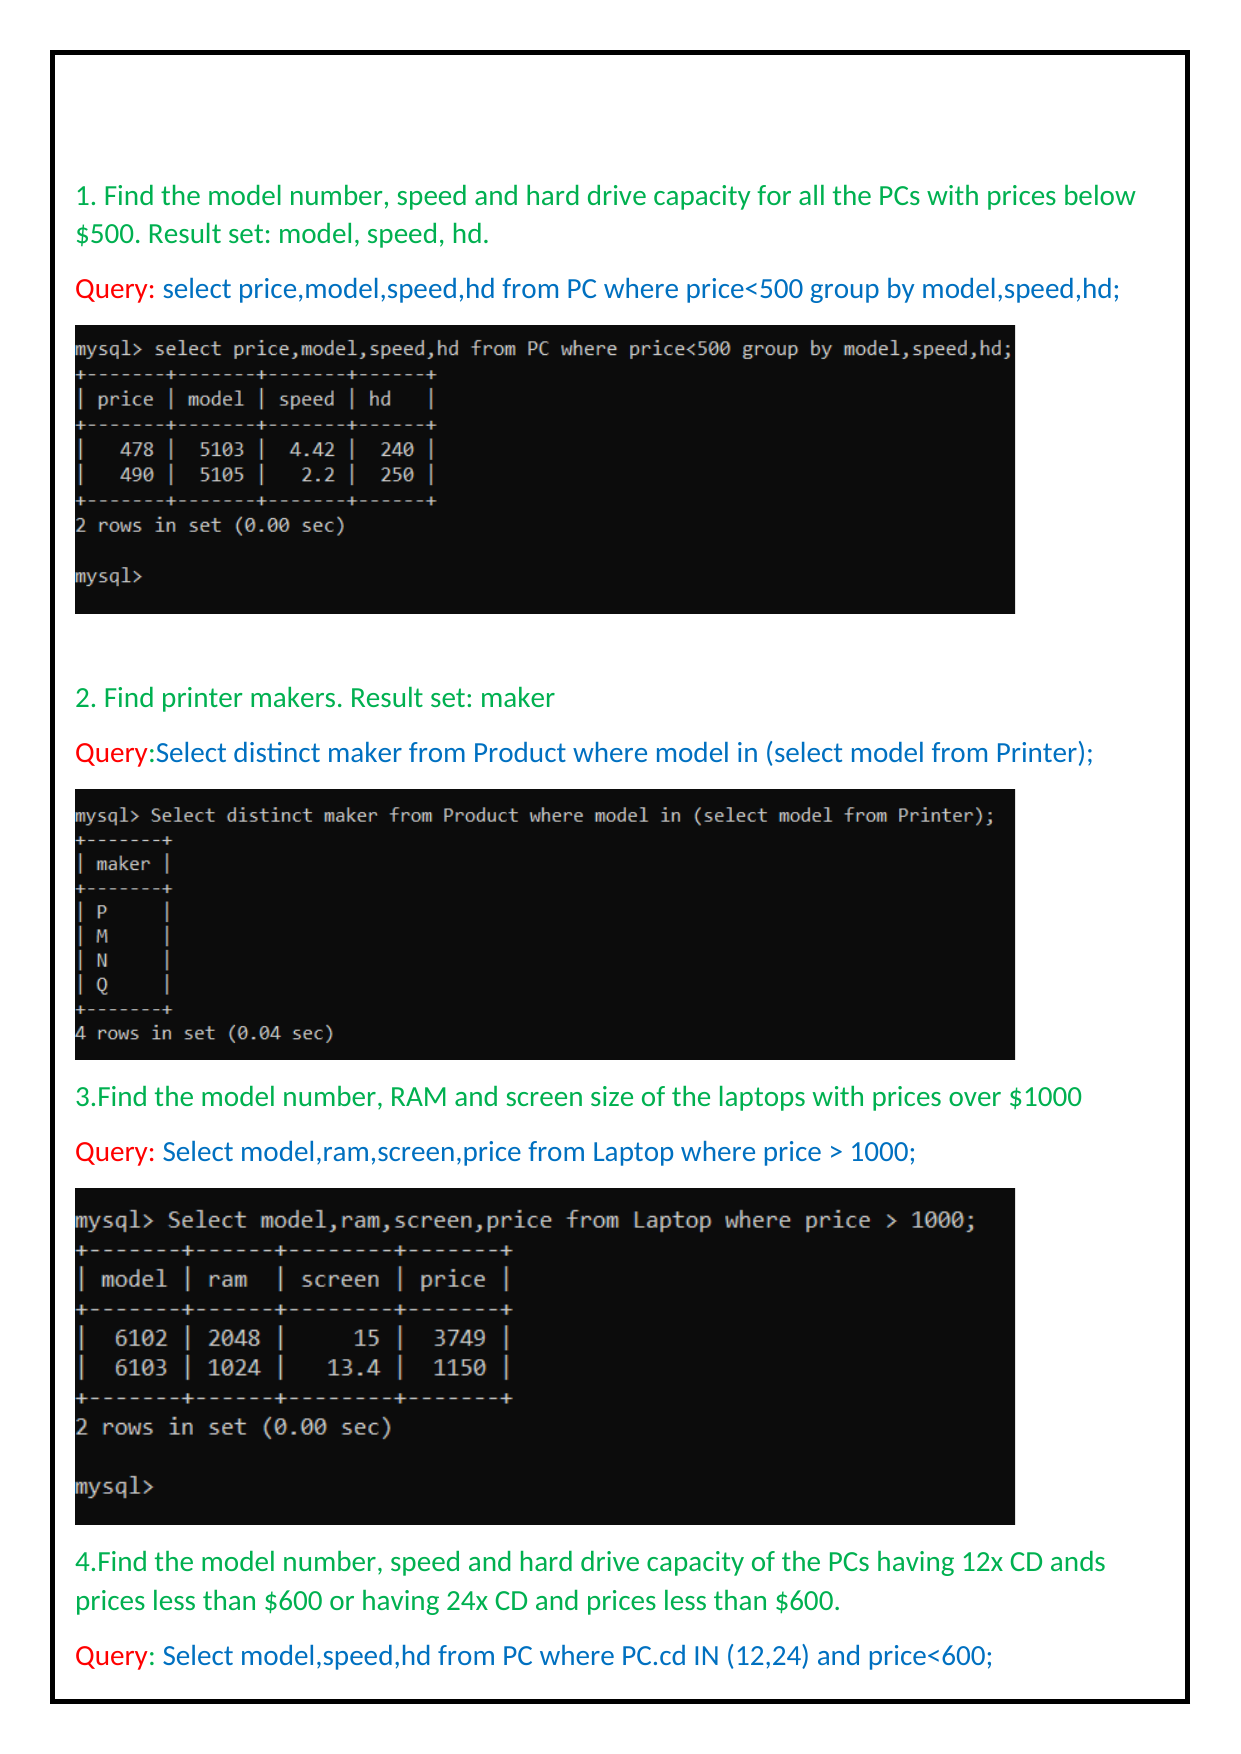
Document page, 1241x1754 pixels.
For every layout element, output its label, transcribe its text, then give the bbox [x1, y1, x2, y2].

picture [75, 1188, 1016, 1525]
text 2. Find printer makers. Result set: maker [75, 679, 1165, 714]
text Query:Select distinct maker from Product where model in (select model from Printer); [75, 734, 1165, 769]
text Query: select price,model,speed,hd from PC where price<500 group by model,speed,hd; [75, 271, 1165, 306]
text Query: Select model,ram,screen,price from Laptop where price > 1000; [75, 1133, 1165, 1169]
picture [75, 789, 1016, 1060]
text 3.Find the model number, RAM and screen size of the laptops with prices over $1000 [75, 1078, 1165, 1114]
text 4.Find the model number, speed and hard drive capacity of the PCs having 12x CD ands prices less than $600 or having 24x CD and prices less than $600. [75, 1543, 1165, 1618]
text 1. Find the model number, speed and hard drive capacity for all the PCs with prices below $500. Result set: model, speed, hd. [75, 177, 1165, 251]
picture [75, 325, 1016, 614]
text Query: Select model,speed,hd from PC where PC.cd IN (12,24) and price<600; [75, 1637, 1165, 1673]
